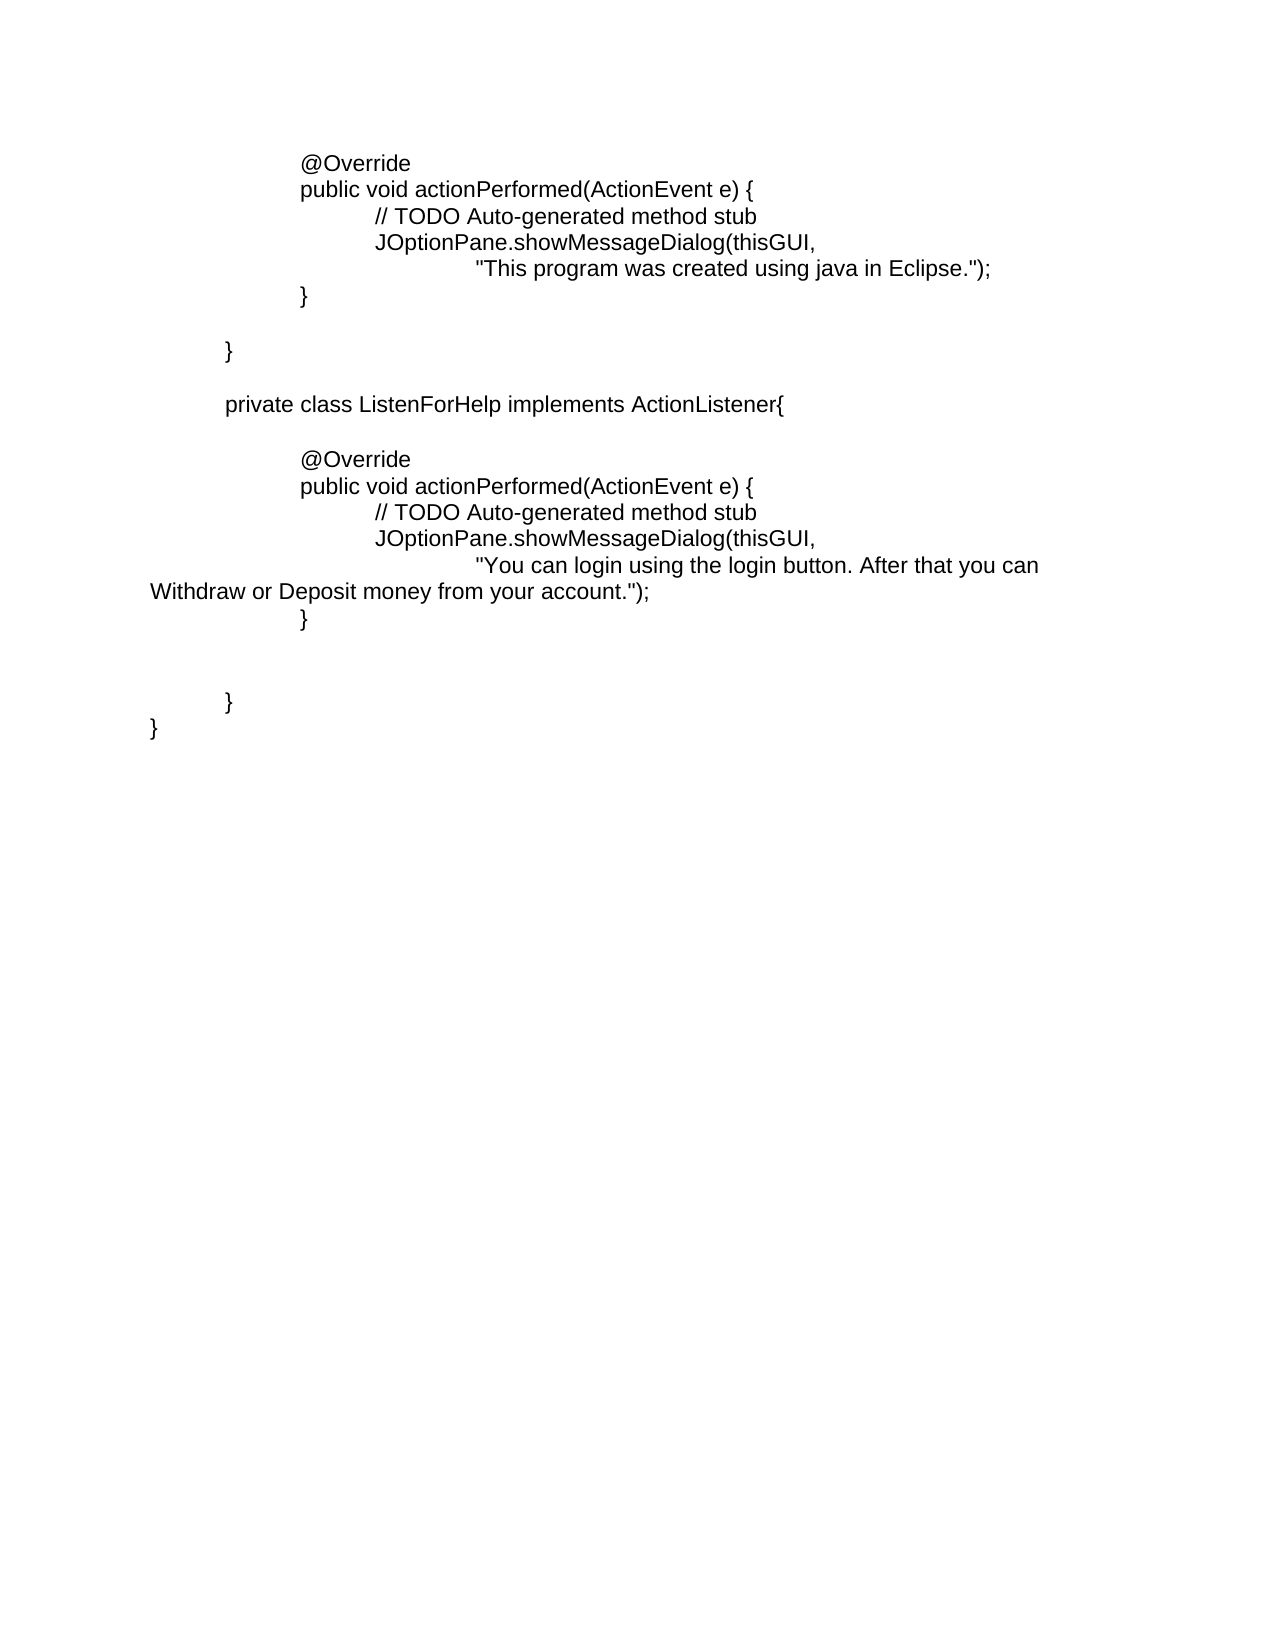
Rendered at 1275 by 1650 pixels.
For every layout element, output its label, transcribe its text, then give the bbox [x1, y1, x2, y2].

text // TODO Auto-generated method stub [150, 499, 1125, 525]
text public void actionPerformed(ActionEvent e) { [150, 473, 1125, 499]
text } [150, 337, 1125, 363]
text JOptionPane.showMessageDialog(thisGUI, [150, 525, 1125, 552]
text } [150, 282, 1125, 308]
text JOptionPane.showMessageDialog(thisGUI, [150, 229, 1125, 255]
text @Override [150, 446, 1125, 473]
text "You can login using the login button. After that you can Withdraw or Deposit money from your account."); [150, 552, 1125, 604]
text "This program was created using java in Eclipse."); [150, 255, 1125, 282]
text @Override [150, 150, 1125, 176]
text } [150, 714, 1125, 740]
text } [150, 604, 1125, 631]
text public void actionPerformed(ActionEvent e) { [150, 176, 1125, 203]
text } [150, 688, 1125, 714]
text // TODO Auto-generated method stub [150, 203, 1125, 229]
text private class ListenForHelp implements ActionListener{ [150, 391, 1125, 418]
